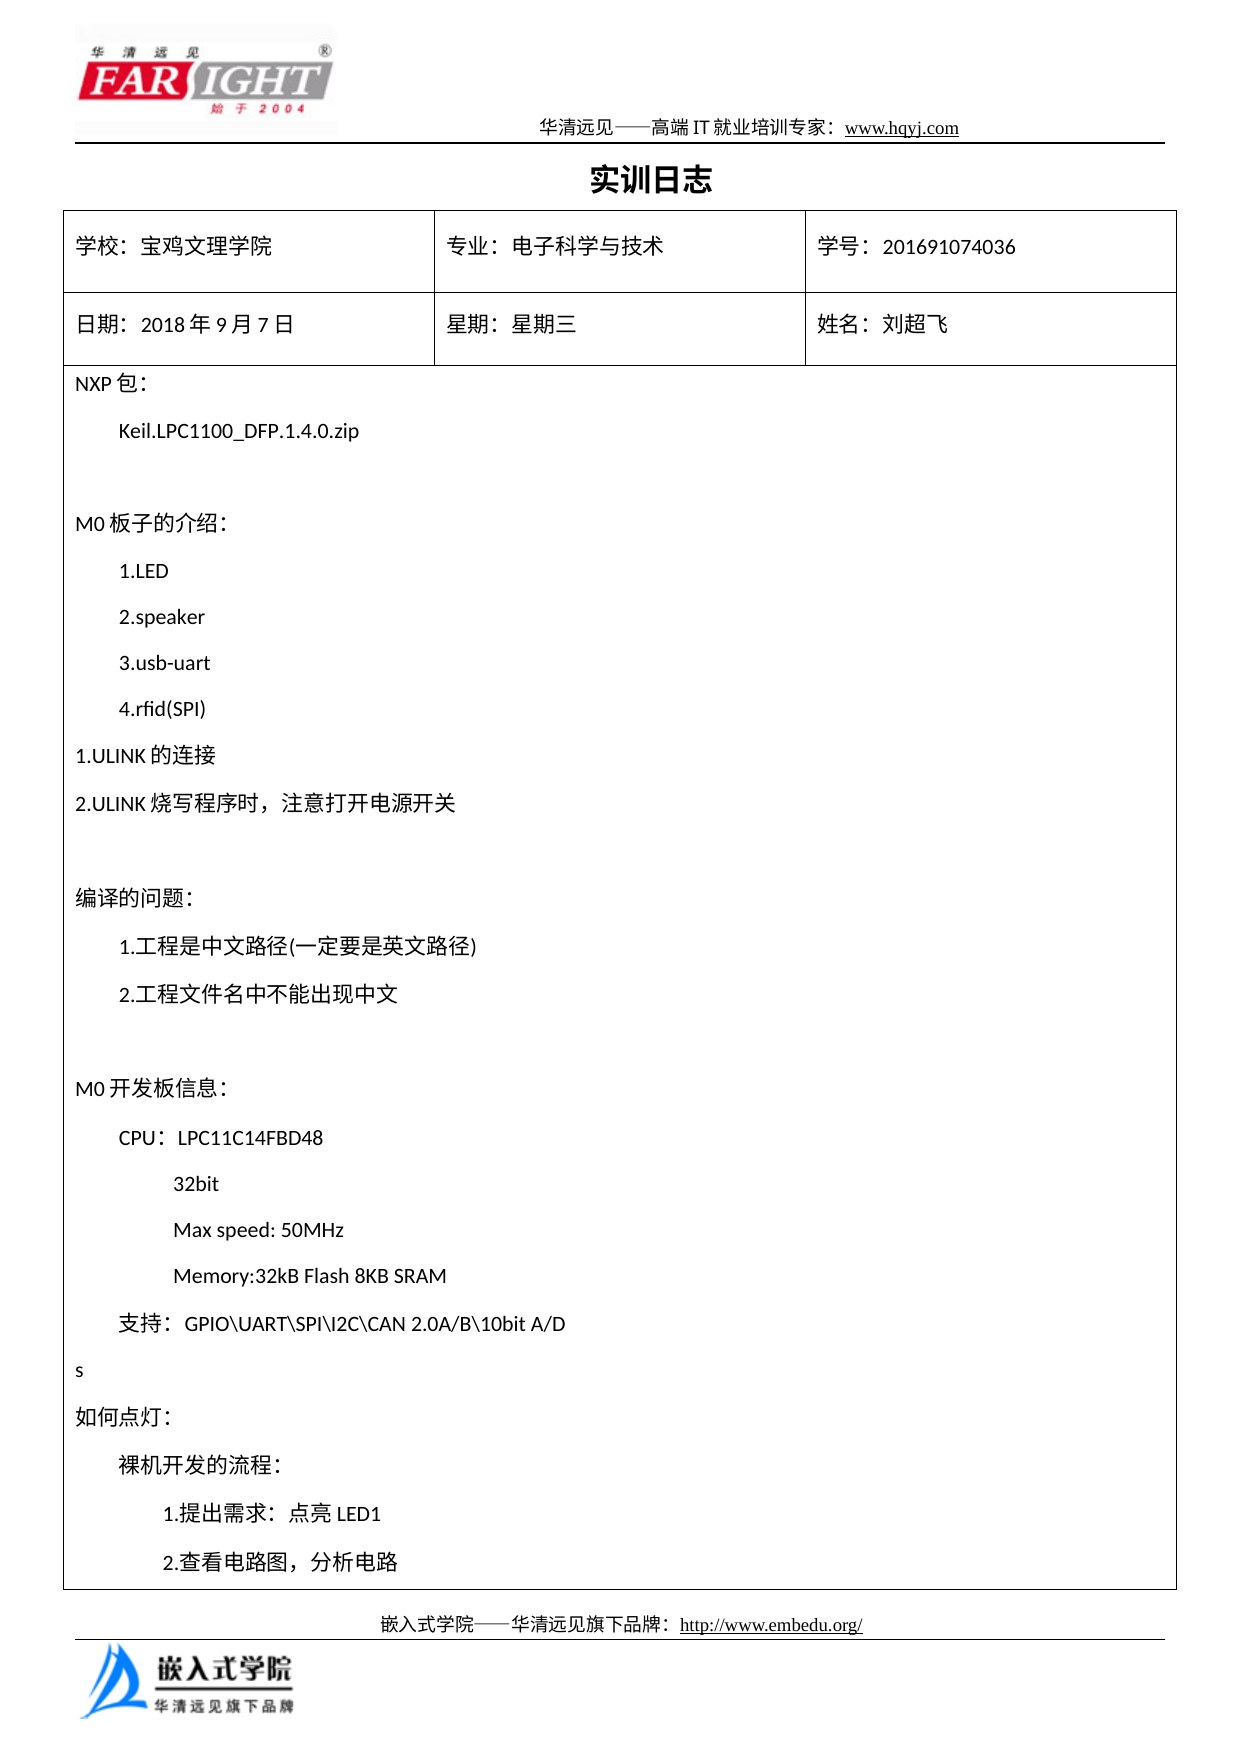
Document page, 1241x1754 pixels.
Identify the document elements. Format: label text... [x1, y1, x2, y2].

table_cell 日期：2018年9月7日 [64, 293, 434, 365]
text 实训日志 [75, 145, 1165, 210]
table_header 学校：宝鸡文理学院 [64, 211, 434, 292]
table_cell 星期：星期三 [435, 293, 805, 365]
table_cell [64, 366, 1176, 1589]
table_cell 姓名：刘超飞 [806, 293, 1176, 365]
table_header 学号：201691074036 [806, 211, 1176, 292]
picture [75, 1640, 305, 1719]
table_header 专业：电子科学与技术 [435, 211, 805, 292]
picture [75, 23, 338, 135]
